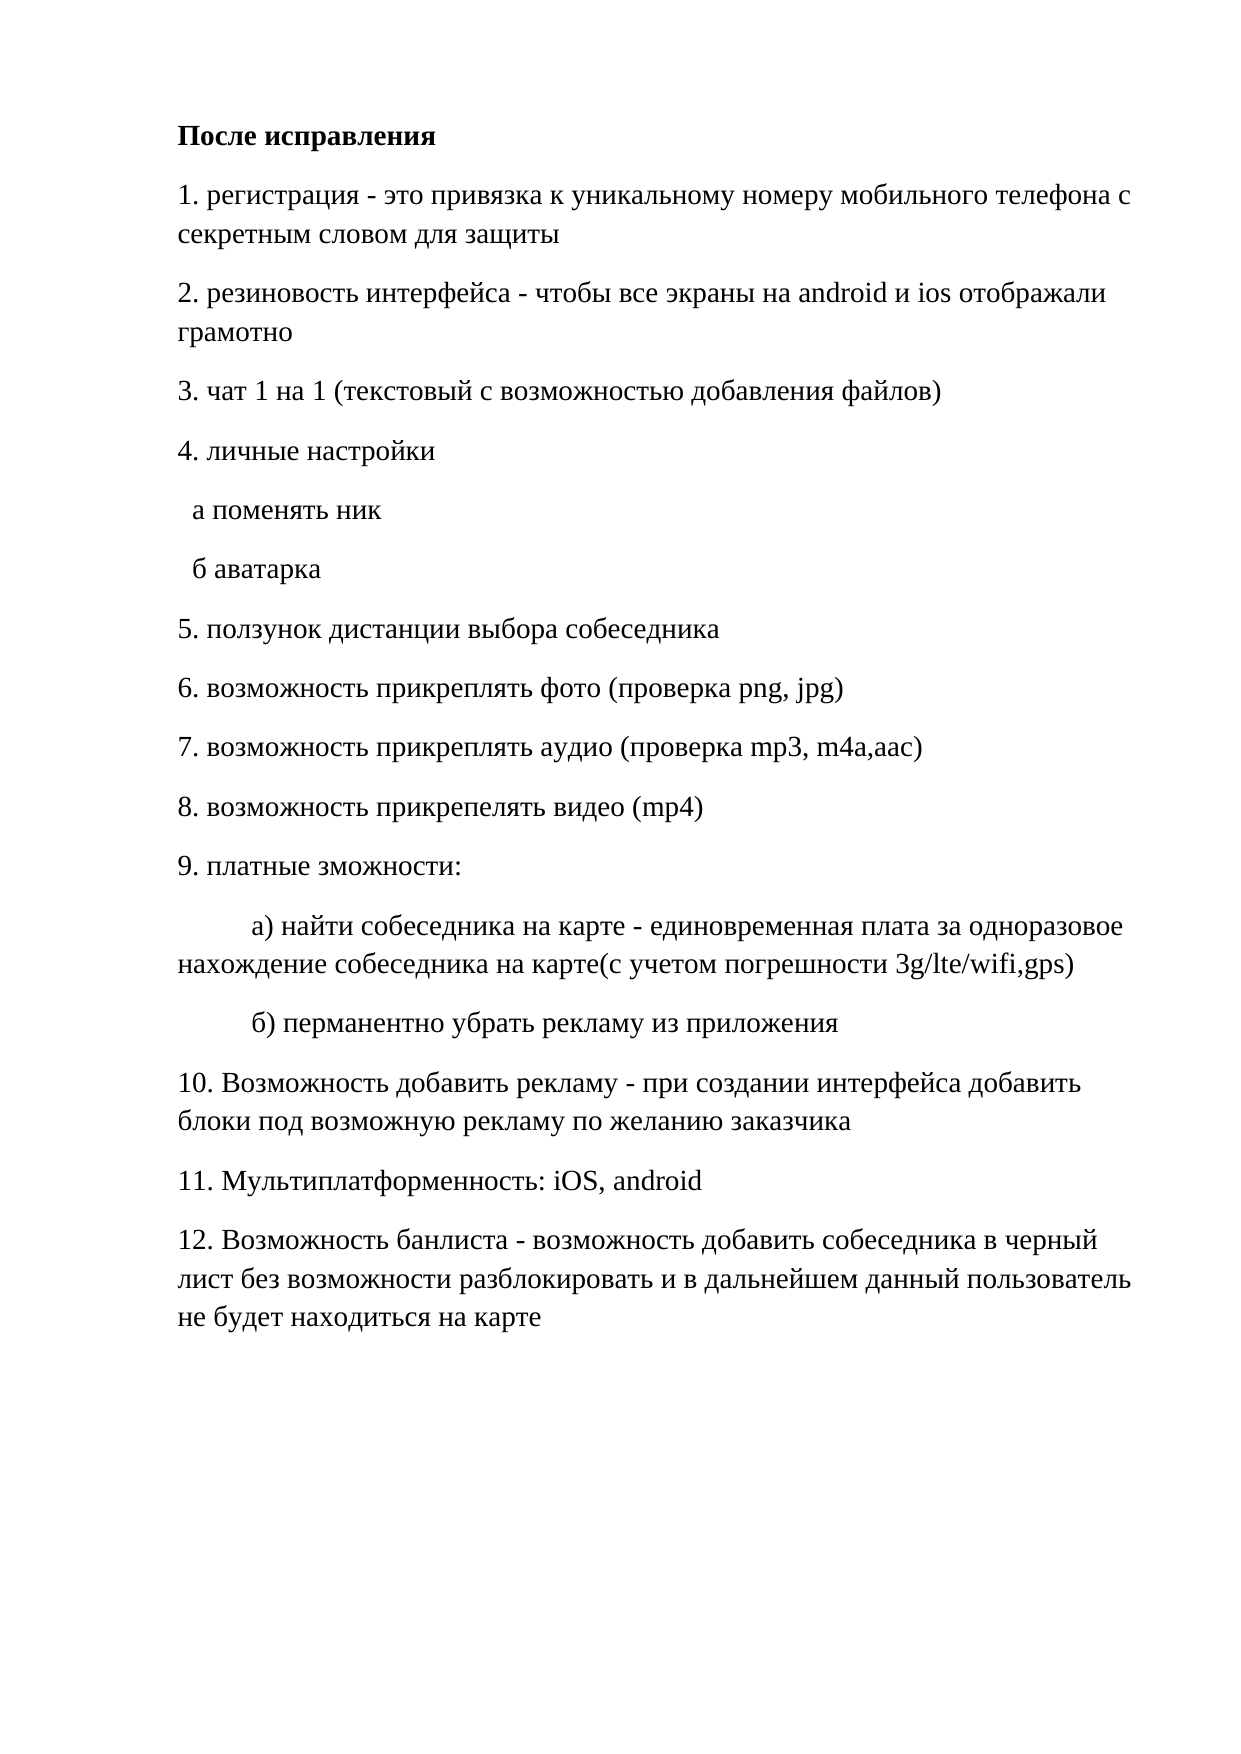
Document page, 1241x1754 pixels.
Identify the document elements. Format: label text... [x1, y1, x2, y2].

text б) перманентно убрать рекламу из приложения [177, 1006, 1152, 1039]
text а) найти собеседника на карте - единовременная плата за одноразовое нахождение собеседника на карте(с учетом погрешности 3g/lte/wifi,gps) [177, 908, 1152, 980]
text 8. возможность прикрепелять видео (mp4) [177, 789, 1152, 822]
text 5. ползунок дистанции выбора собеседника [177, 611, 1152, 644]
text 3. чат 1 на 1 (текстовый с возможностью добавления файлов) [177, 373, 1152, 407]
text 4. личные настройки [177, 433, 1152, 466]
text 10. Возможность добавить рекламу - при создании интерфейса добавить блоки под возможную рекламу по желанию заказчика [177, 1065, 1152, 1137]
text а поменять ник [177, 492, 1152, 526]
text 1. регистрация - это привязка к уникальному номеру мобильного телефона с секретным словом для защиты [177, 177, 1152, 249]
text 12. Возможность банлиста - возможность добавить собеседника в черный лист без возможности разблокировать и в дальнейшем данный пользователь не будет находиться на карте [177, 1222, 1152, 1333]
text 11. Мультиплатформенность: iOS, android [177, 1163, 1152, 1196]
text 9. платные зможности: [177, 848, 1152, 882]
text 2. резиновость интерфейса - чтобы все экраны на android и ios отображали грамотно [177, 275, 1152, 347]
text После исправления [177, 118, 1152, 152]
text 7. возможность прикреплять аудио (проверка mp3, m4a,aac) [177, 729, 1152, 763]
text 6. возможность прикреплять фото (проверка png, jpg) [177, 670, 1152, 704]
text б аватарка [177, 551, 1152, 585]
